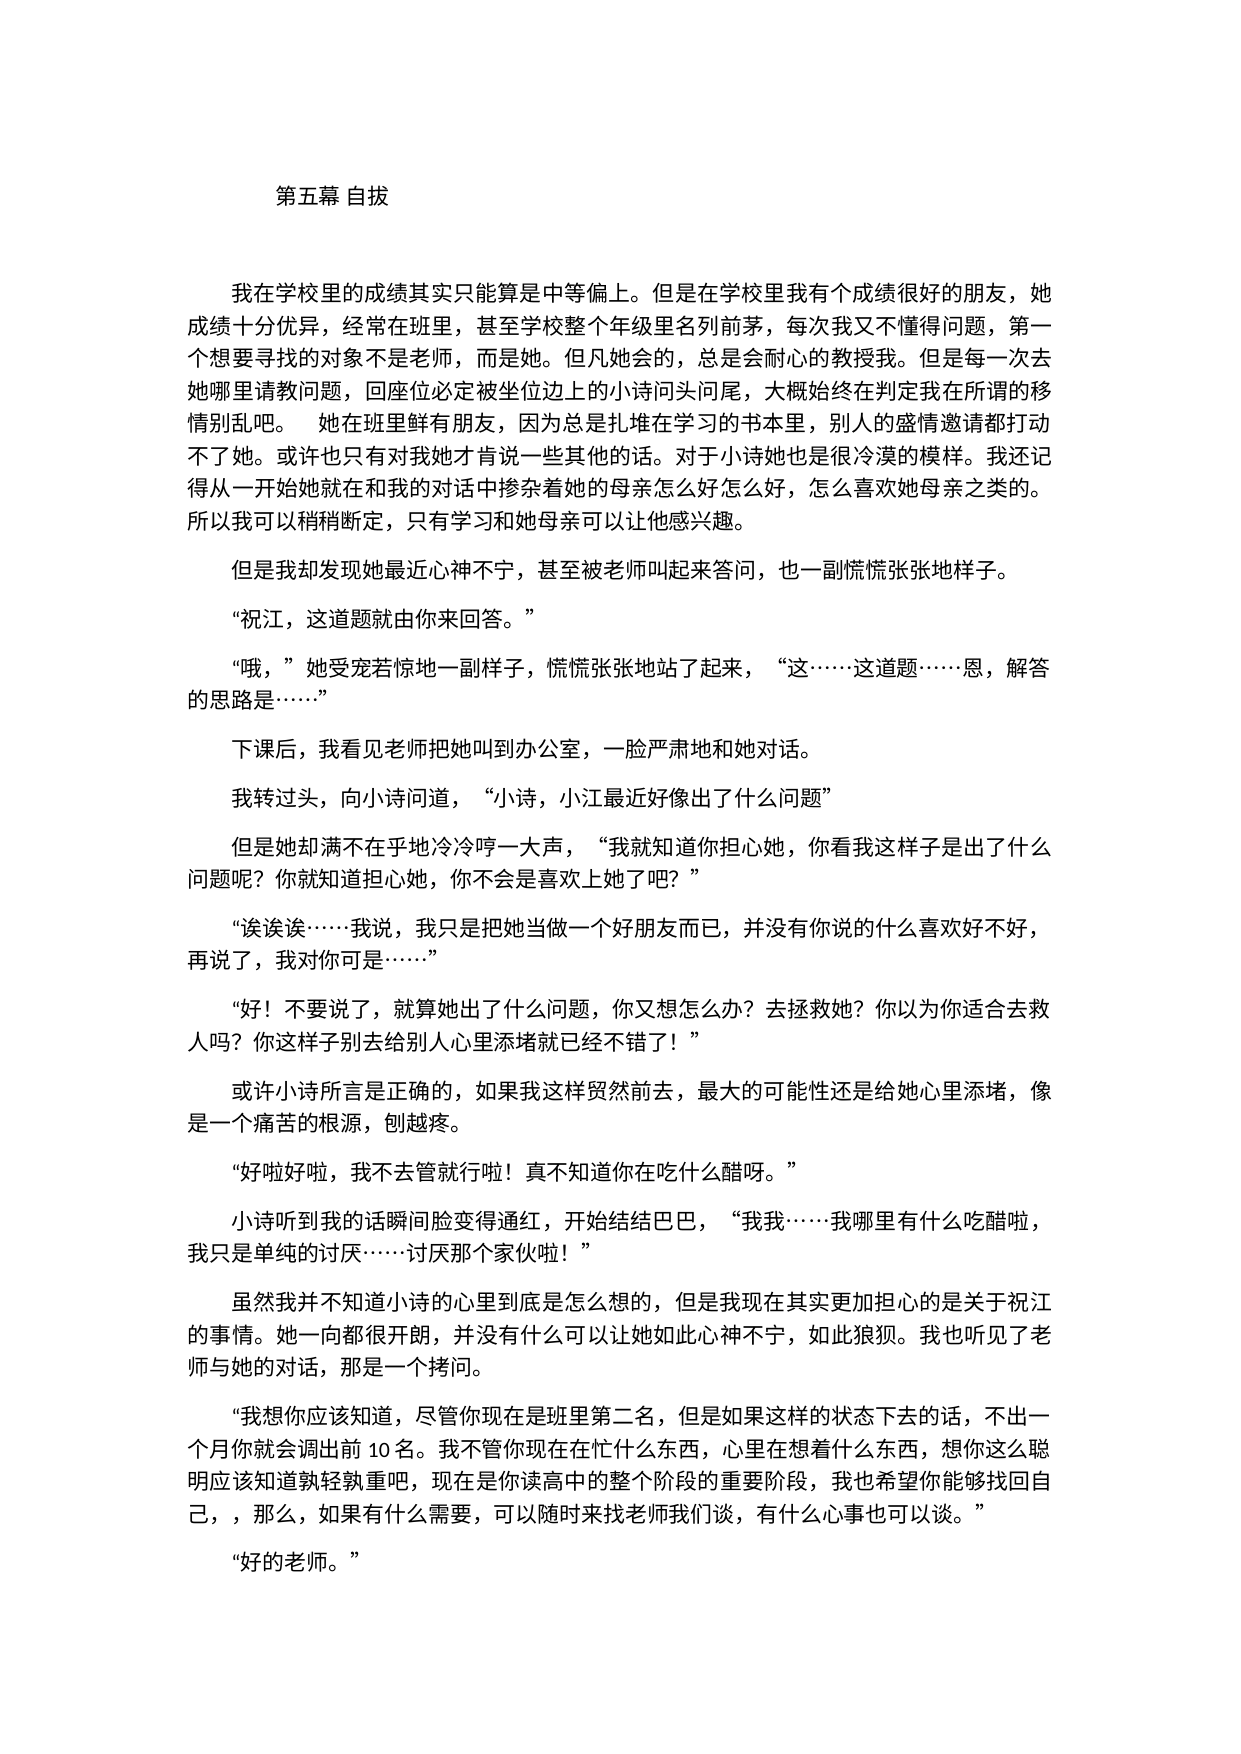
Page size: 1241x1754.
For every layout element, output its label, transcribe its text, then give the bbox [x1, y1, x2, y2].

text “好！不要说了，就算她出了什么问题，你又想怎么办？去拯救她？你以为你适合去救人吗？你这样子别去给别人心里添堵就已经不错了！” [187, 992, 1053, 1057]
text 小诗听到我的话瞬间脸变得通红，开始结结巴巴，“我我……我哪里有什么吃醋啦，我只是单纯的讨厌……讨厌那个家伙啦！” [187, 1203, 1053, 1268]
text 但是我却发现她最近心神不宁，甚至被老师叫起来答问，也一副慌慌张张地样子。 [187, 552, 1053, 585]
text “我想你应该知道，尽管你现在是班里第二名，但是如果这样的状态下去的话，不出一个月你就会调出前10名。我不管你现在在忙什么东西，心里在想着什么东西，想你这么聪明应该知道孰轻孰重吧，现在是你读高中的整个阶段的重要阶段，我也希望你能够找回自己，，那么，如果有什么需要，可以随时来找老师我们谈，有什么心事也可以谈。” [187, 1399, 1053, 1529]
text 下课后，我看见老师把她叫到办公室，一脸严肃地和她对话。 [187, 731, 1053, 764]
text “好的老师。” [187, 1545, 1053, 1577]
text 第五幕 自拔 [231, 178, 1053, 211]
text “祝江，这道题就由你来回答。” [187, 601, 1053, 634]
text 或许小诗所言是正确的，如果我这样贸然前去，最大的可能性还是给她心里添堵，像是一个痛苦的根源，刨越疼。 [187, 1073, 1053, 1138]
text “哦，”她受宠若惊地一副样子，慌慌张张地站了起来，“这……这道题……恩，解答的思路是……” [187, 650, 1053, 715]
text “好啦好啦，我不去管就行啦！真不知道你在吃什么醋呀。” [187, 1154, 1053, 1187]
text 我在学校里的成绩其实只能算是中等偏上。但是在学校里我有个成绩很好的朋友，她成绩十分优异，经常在班里，甚至学校整个年级里名列前茅，每次我又不懂得问题，第一个想要寻找的对象不是老师，而是她。但凡她会的，总是会耐心的教授我。但是每一次去她哪里请教问题，回座位必定被坐位边上的小诗问头问尾，大概始终在判定我在所谓的移情别乱吧。 她在班里鲜有朋友，因为总是扎堆在学习的书本里，别人的盛情邀请都打动不了她。或许也只有对我她才肯说一些其他的话。对于小诗她也是很冷漠的模样。我还记得从一开始她就在和我的对话中掺杂着她的母亲怎么好怎么好，怎么喜欢她母亲之类的。所以我可以稍稍断定，只有学习和她母亲可以让他感兴趣。 [187, 276, 1053, 536]
text 我转过头，向小诗问道，“小诗，小江最近好像出了什么问题” [187, 780, 1053, 813]
text “诶诶诶……我说，我只是把她当做一个好朋友而已，并没有你说的什么喜欢好不好，再说了，我对你可是……” [187, 911, 1053, 976]
text 虽然我并不知道小诗的心里到底是怎么想的，但是我现在其实更加担心的是关于祝江的事情。她一向都很开朗，并没有什么可以让她如此心神不宁，如此狼狈。我也听见了老师与她的对话，那是一个拷问。 [187, 1285, 1053, 1382]
text 但是她却满不在乎地冷冷哼一大声，“我就知道你担心她，你看我这样子是出了什么问题呢？你就知道担心她，你不会是喜欢上她了吧？” [187, 829, 1053, 894]
